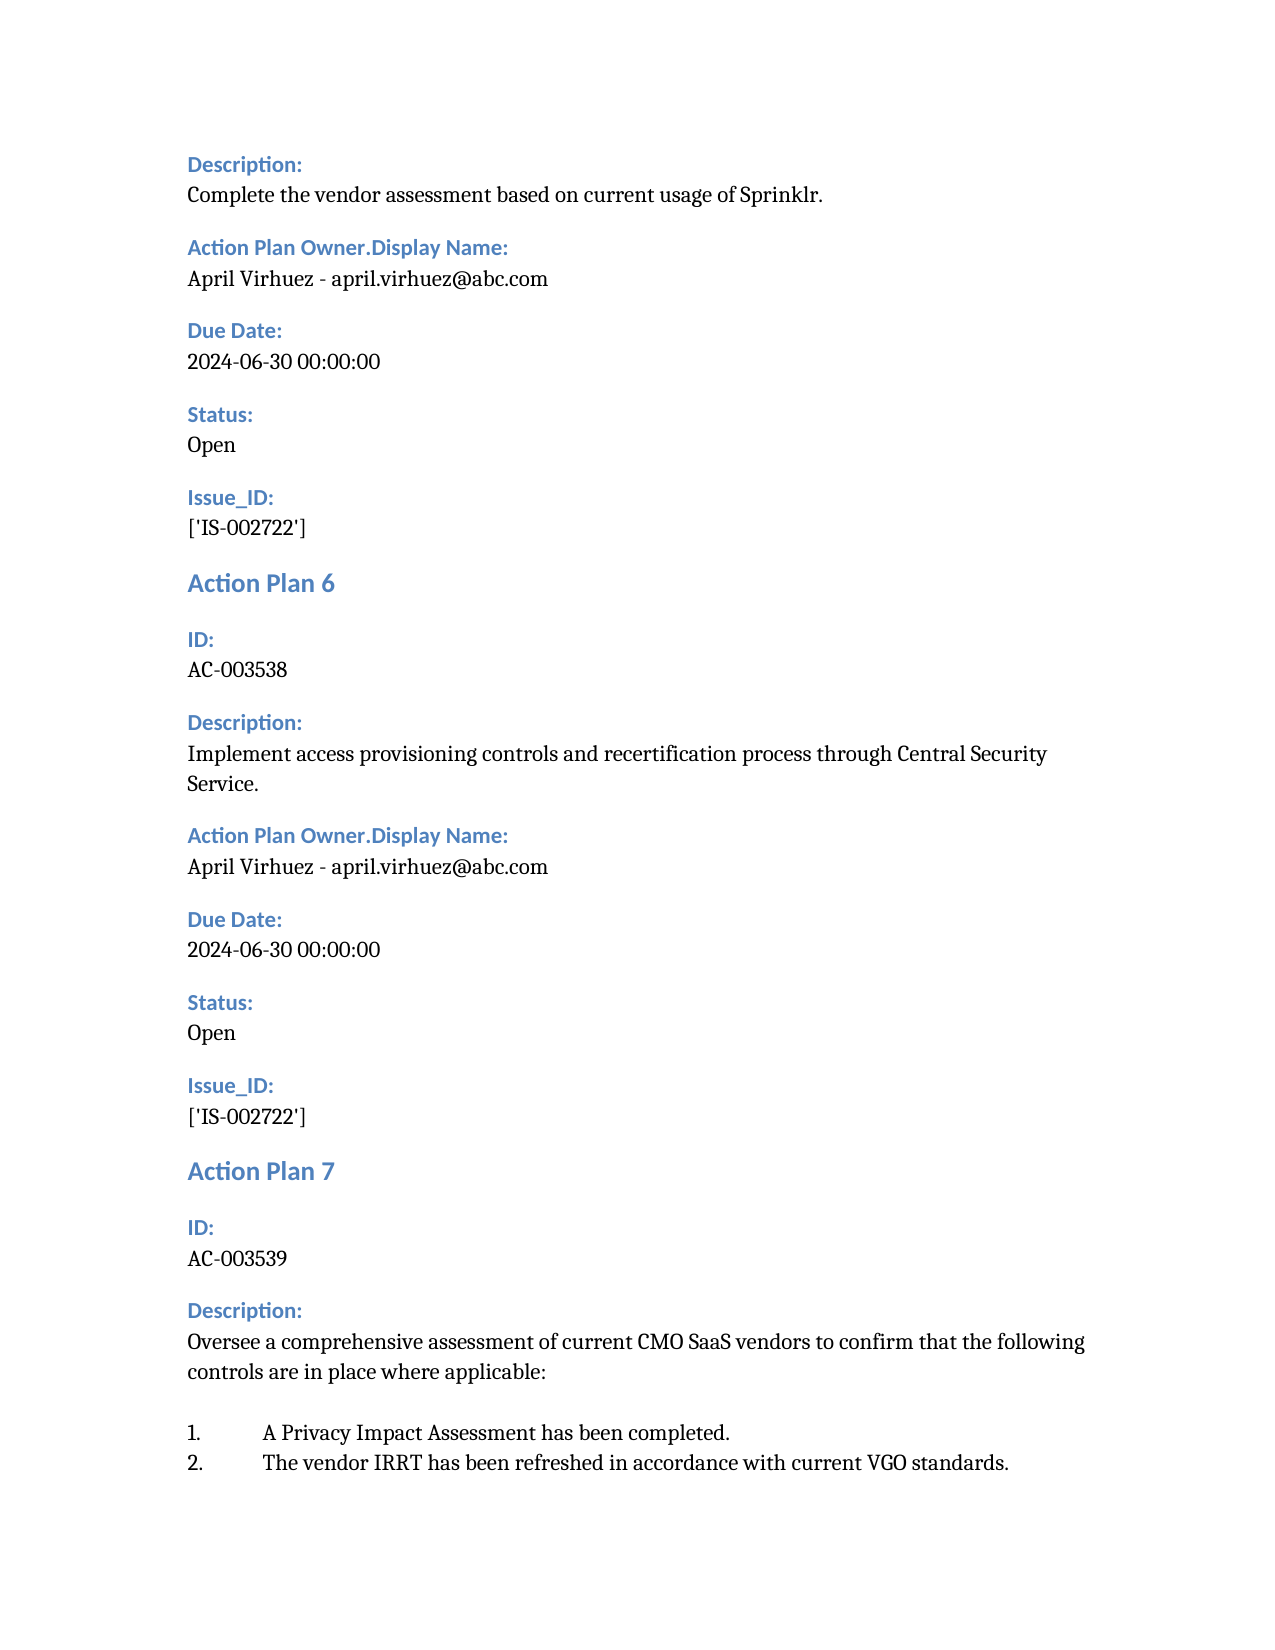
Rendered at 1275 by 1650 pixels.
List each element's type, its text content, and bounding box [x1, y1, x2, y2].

subtitle ID: [187, 625, 1087, 653]
subtitle Description: [187, 150, 1087, 178]
text Implement access provisioning controls and recertification process through Central Security Service. [187, 740, 1087, 797]
subtitle Status: [187, 400, 1087, 428]
text ['IS-002722'] [187, 1103, 1087, 1130]
text 2024-06-30 00:00:00 [187, 937, 1087, 963]
text Complete the vendor assessment based on current usage of Sprinklr. [187, 182, 1087, 208]
subtitle Status: [187, 988, 1087, 1016]
subtitle Action Plan 7 [187, 1154, 1087, 1187]
subtitle Description: [187, 708, 1087, 736]
text AC-003539 [187, 1245, 1087, 1272]
text AC-003538 [187, 657, 1087, 683]
subtitle Due Date: [187, 905, 1087, 933]
text Open [187, 432, 1087, 458]
subtitle Due Date: [187, 316, 1087, 344]
text April Virhuez - april.virhuez@abc.com [187, 265, 1087, 292]
text Oversee a comprehensive assessment of current CMO SaaS vendors to confirm that the following controls are in place where applicable: 1. A Privacy Impact Assessment has been completed. 2. The vendor IRRT has been refreshed in accordance with current VGO standards. [187, 1329, 1087, 1476]
text 2024-06-30 00:00:00 [187, 349, 1087, 375]
text April Virhuez - april.virhuez@abc.com [187, 854, 1087, 880]
text ['IS-002722'] [187, 515, 1087, 541]
subtitle Description: [187, 1296, 1087, 1324]
text Open [187, 1020, 1087, 1047]
subtitle Issue_ID: [187, 483, 1087, 511]
subtitle Action Plan Owner.Display Name: [187, 233, 1087, 261]
subtitle Action Plan 6 [187, 566, 1087, 599]
subtitle ID: [187, 1213, 1087, 1241]
subtitle Action Plan Owner.Display Name: [187, 822, 1087, 849]
subtitle Issue_ID: [187, 1071, 1087, 1099]
